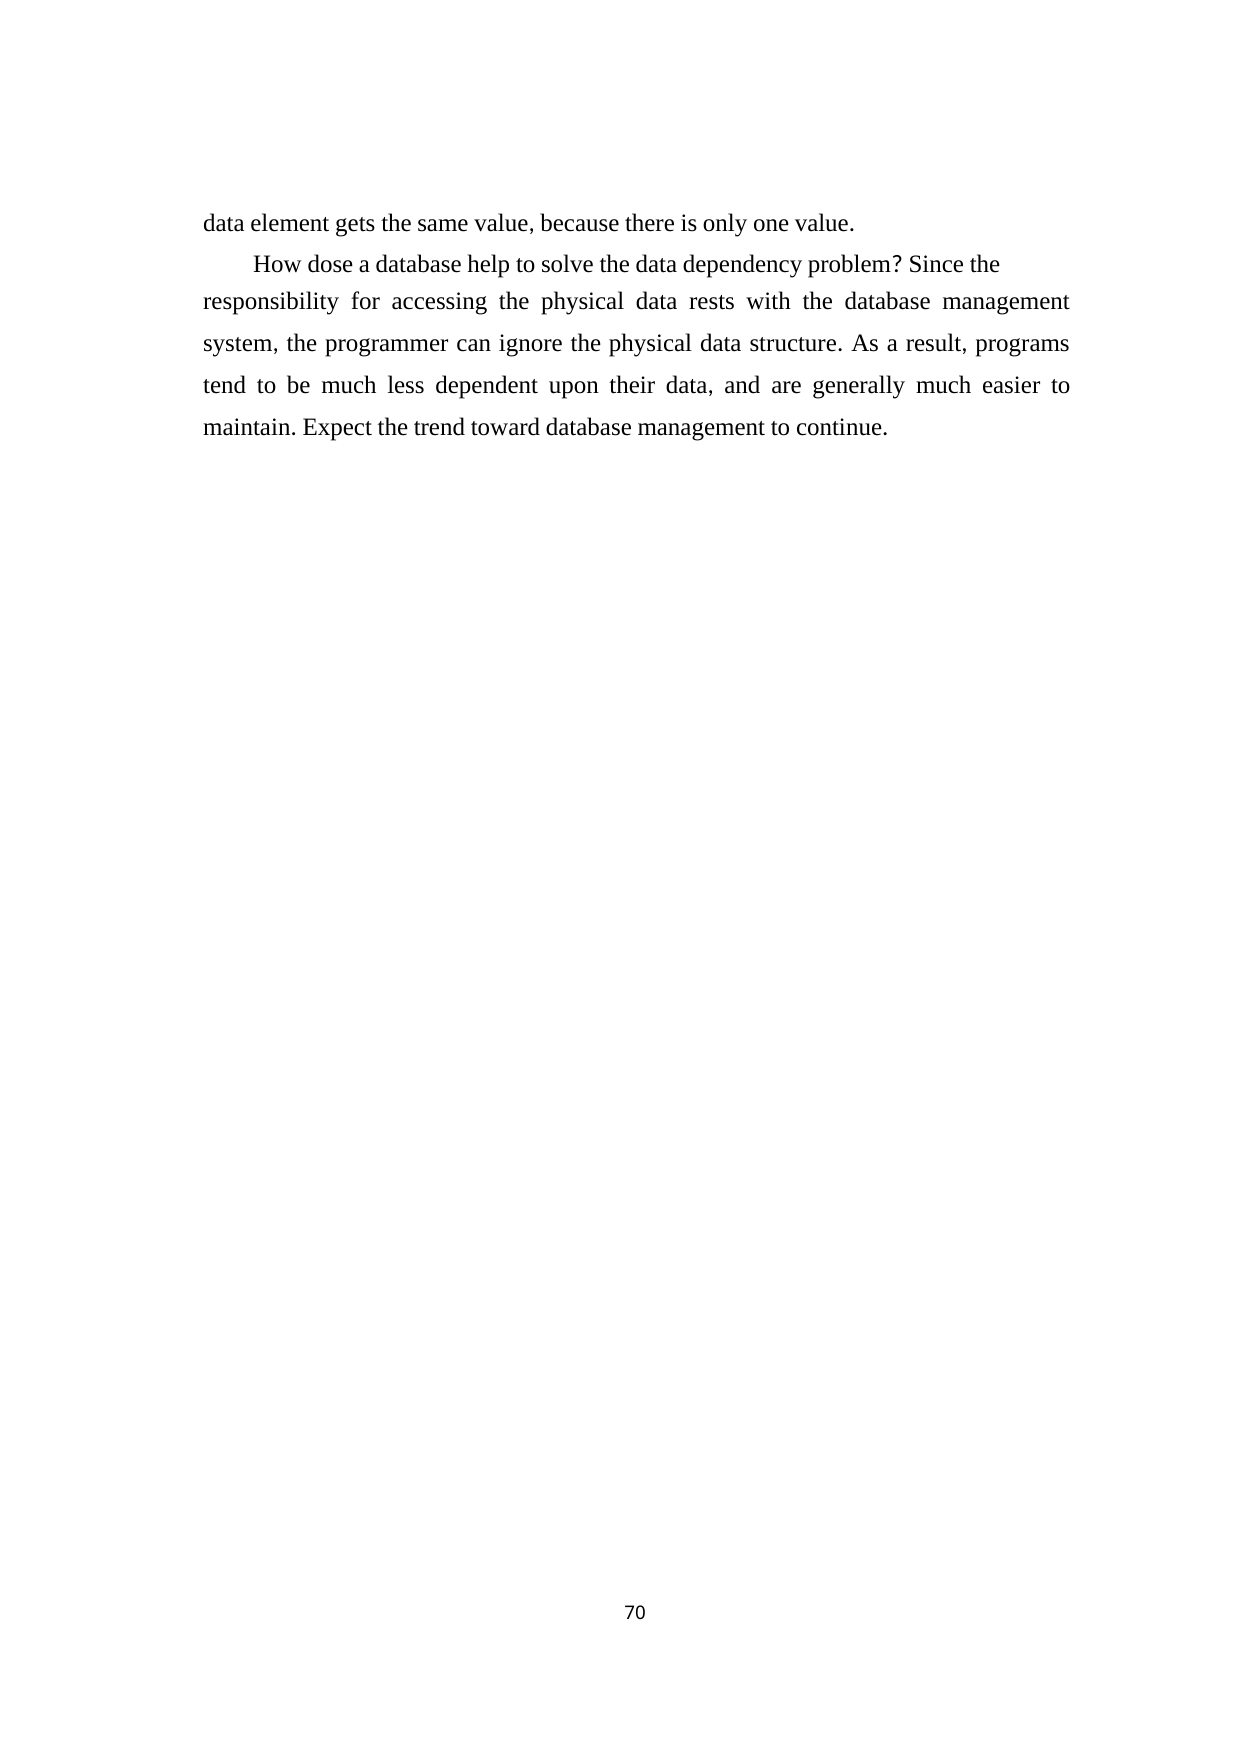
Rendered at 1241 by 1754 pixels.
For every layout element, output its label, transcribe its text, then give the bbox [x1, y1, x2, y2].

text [203, 207, 1081, 237]
text How dose a database help to solve the data dependency problem? Since the [253, 248, 1104, 279]
text responsibility for accessing the physical data rests with the database management system, the programmer can ignore the physical data structure. As a result, programs tend to be much less dependent upon their data, and are generally much easier to maintain. Expect the trend toward database management to continue. [203, 286, 1070, 441]
